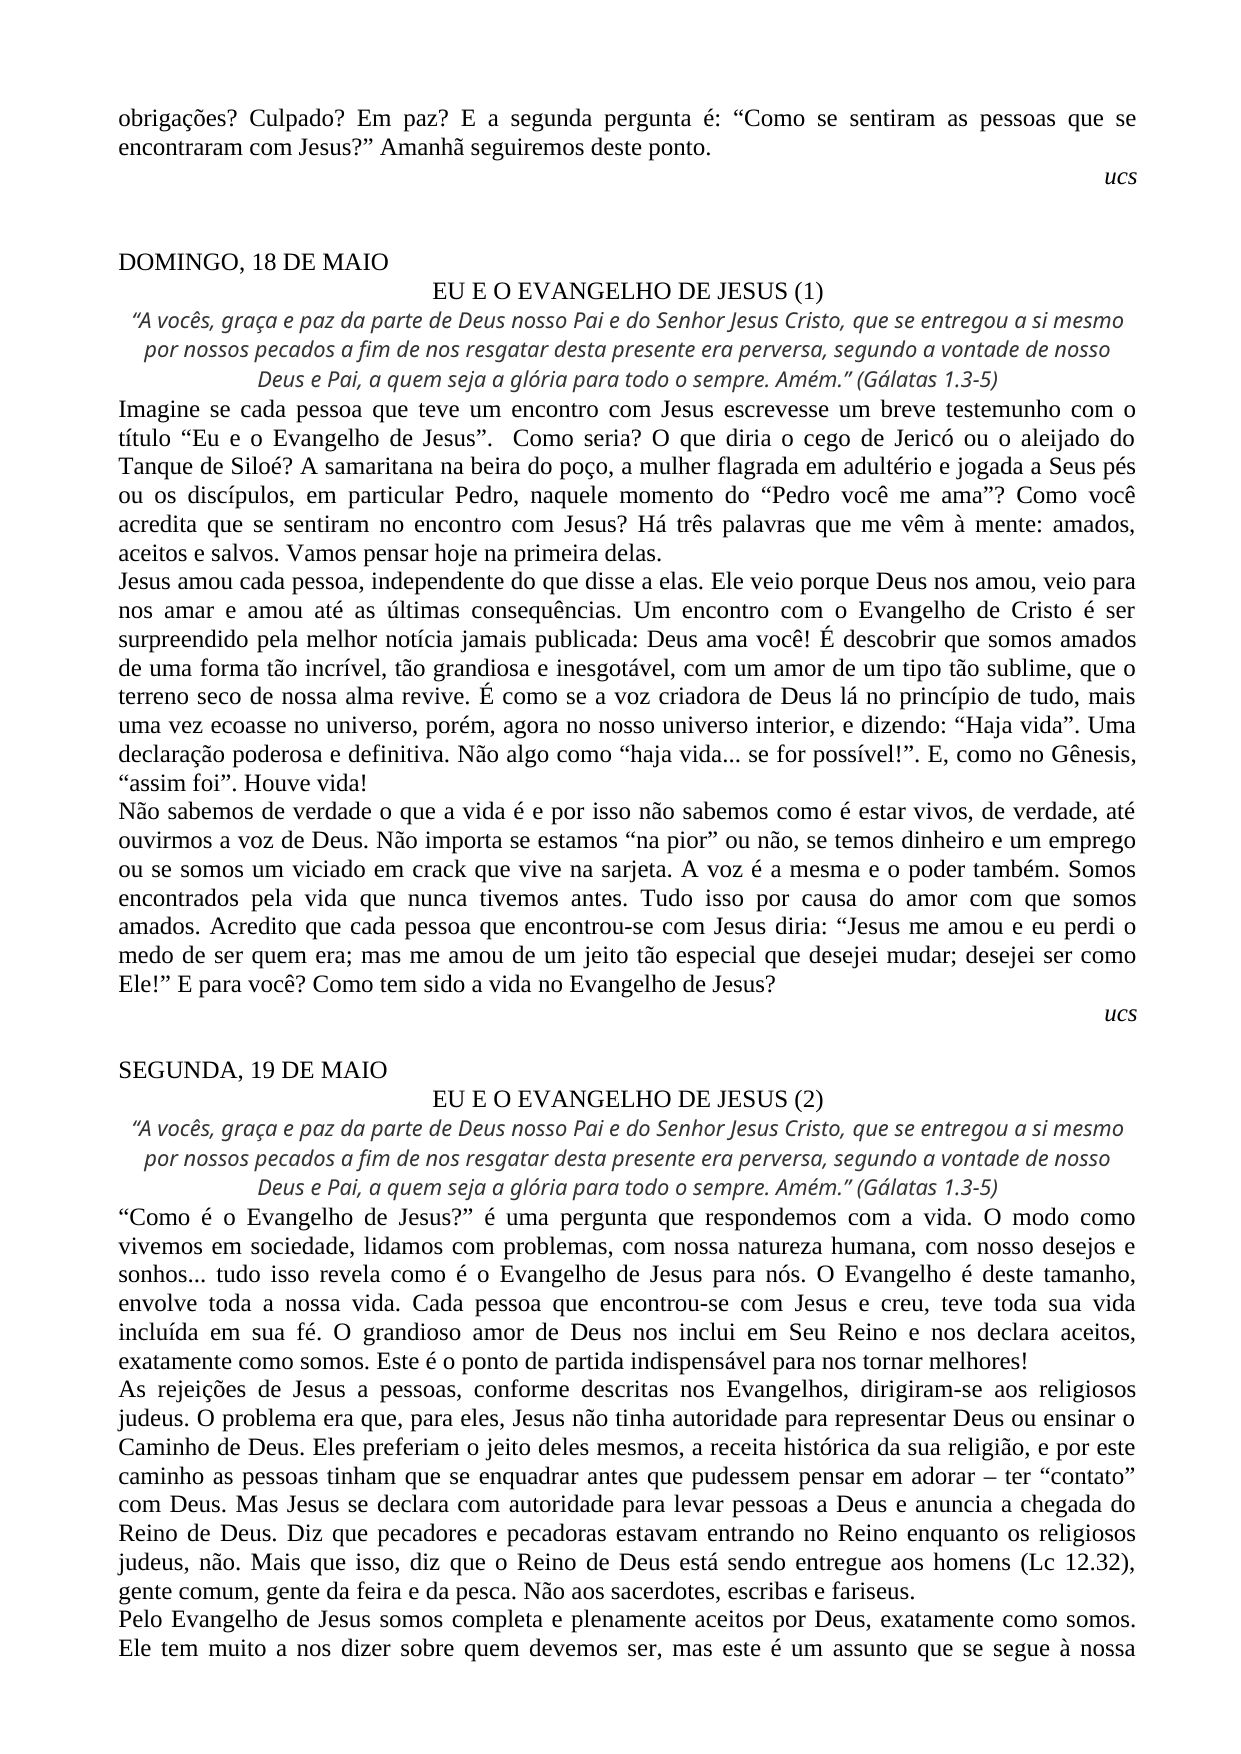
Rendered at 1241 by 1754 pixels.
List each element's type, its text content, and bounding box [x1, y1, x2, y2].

text “A vocês, graça e paz da parte de Deus nosso Pai e do Senhor Jesus Cristo, que se entregou a si mesmo por nossos pecados a fim de nos resgatar desta presente era perversa, segundo a vontade de nosso Deus e Pai, a quem seja a glória para todo o sempre. Amém.” (Gálatas 1.3-5) [118, 1113, 1137, 1202]
text “Como é o Evangelho de Jesus?” é uma pergunta que respondemos com a vida. O modo como vivemos em sociedade, lidamos com problemas, com nossa natureza humana, com nosso desejos e sonhos... tudo isso revela como é o Evangelho de Jesus para nós. O Evangelho é deste tamanho, envolve toda a nossa vida. Cada pessoa que encontrou-se com Jesus e creu, teve toda sua vida incluída em sua fé. O grandioso amor de Deus nos inclui em Seu Reino e nos declara aceitos, exatamente como somos. Este é o ponto de partida indispensável para nos tornar melhores! [118, 1202, 1137, 1374]
text Não sabemos de verdade o que a vida é e por isso não sabemos como é estar vivos, de verdade, até ouvirmos a voz de Deus. Não importa se estamos “na pior” ou não, se temos dinheiro e um emprego ou se somos um viciado em crack que vive na sarjeta. A voz é a mesma e o poder também. Somos encontrados pela vida que nunca tivemos antes. Tudo isso por causa do amor com que somos amados. Acredito que cada pessoa que encontrou-se com Jesus diria: “Jesus me amou e eu perdi o medo de ser quem era; mas me amou de um jeito tão especial que desejei mudar; desejei ser como Ele!” E para você? Como tem sido a vida no Evangelho de Jesus? [118, 796, 1137, 998]
text SEGUNDA, 19 DE MAIO [118, 1055, 1137, 1084]
text Imagine se cada pessoa que teve um encontro com Jesus escrevesse um breve testemunho com o título “Eu e o Evangelho de Jesus”. Como seria? O que diria o cego de Jericó ou o aleijado do Tanque de Siloé? A samaritana na beira do poço, a mulher flagrada em adultério e jogada a Seus pés ou os discípulos, em particular Pedro, naquele momento do “Pedro você me ama”? Como você acredita que se sentiram no encontro com Jesus? Há três palavras que me vêm à mente: amados, aceitos e salvos. Vamos pensar hoje na primeira delas. [118, 394, 1137, 566]
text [118, 1604, 1137, 1662]
text DOMINGO, 18 DE MAIO [118, 247, 1137, 276]
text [118, 103, 1137, 161]
text EU E O EVANGELHO DE JESUS (1) [118, 276, 1137, 304]
text As rejeições de Jesus a pessoas, conforme descritas nos Evangelhos, dirigiram-se aos religiosos judeus. O problema era que, para eles, Jesus não tinha autoridade para representar Deus ou ensinar o Caminho de Deus. Eles preferiam o jeito deles mesmos, a receita histórica da sua religião, e por este caminho as pessoas tinham que se enquadrar antes que pudessem pensar em adorar – ter “contato” com Deus. Mas Jesus se declara com autoridade para levar pessoas a Deus e anuncia a chegada do Reino de Deus. Diz que pecadores e pecadoras estavam entrando no Reino enquanto os religiosos judeus, não. Mais que isso, diz que o Reino de Deus está sendo entregue aos homens (Lc 12.32), gente comum, gente da feira e da pesca. Não aos sacerdotes, escribas e fariseus. [118, 1374, 1137, 1604]
text “A vocês, graça e paz da parte de Deus nosso Pai e do Senhor Jesus Cristo, que se entregou a si mesmo por nossos pecados a fim de nos resgatar desta presente era perversa, segundo a vontade de nosso Deus e Pai, a quem seja a glória para todo o sempre. Amém.” (Gálatas 1.3-5) [118, 304, 1137, 394]
text EU E O EVANGELHO DE JESUS (2) [118, 1084, 1137, 1113]
text ucs [118, 998, 1137, 1026]
text ucs [118, 161, 1137, 189]
text Jesus amou cada pessoa, independente do que disse a elas. Ele veio porque Deus nos amou, veio para nos amar e amou até as últimas consequências. Um encontro com o Evangelho de Cristo é ser surpreendido pela melhor notícia jamais publicada: Deus ama você! É descobrir que somos amados de uma forma tão incrível, tão grandiosa e inesgotável, com um amor de um tipo tão sublime, que o terreno seco de nossa alma revive. É como se a voz criadora de Deus lá no princípio de tudo, mais uma vez ecoasse no universo, porém, agora no nosso universo interior, e dizendo: “Haja vida”. Uma declaração poderosa e definitiva. Não algo como “haja vida... se for possível!”. E, como no Gênesis, “assim foi”. Houve vida! [118, 566, 1137, 796]
